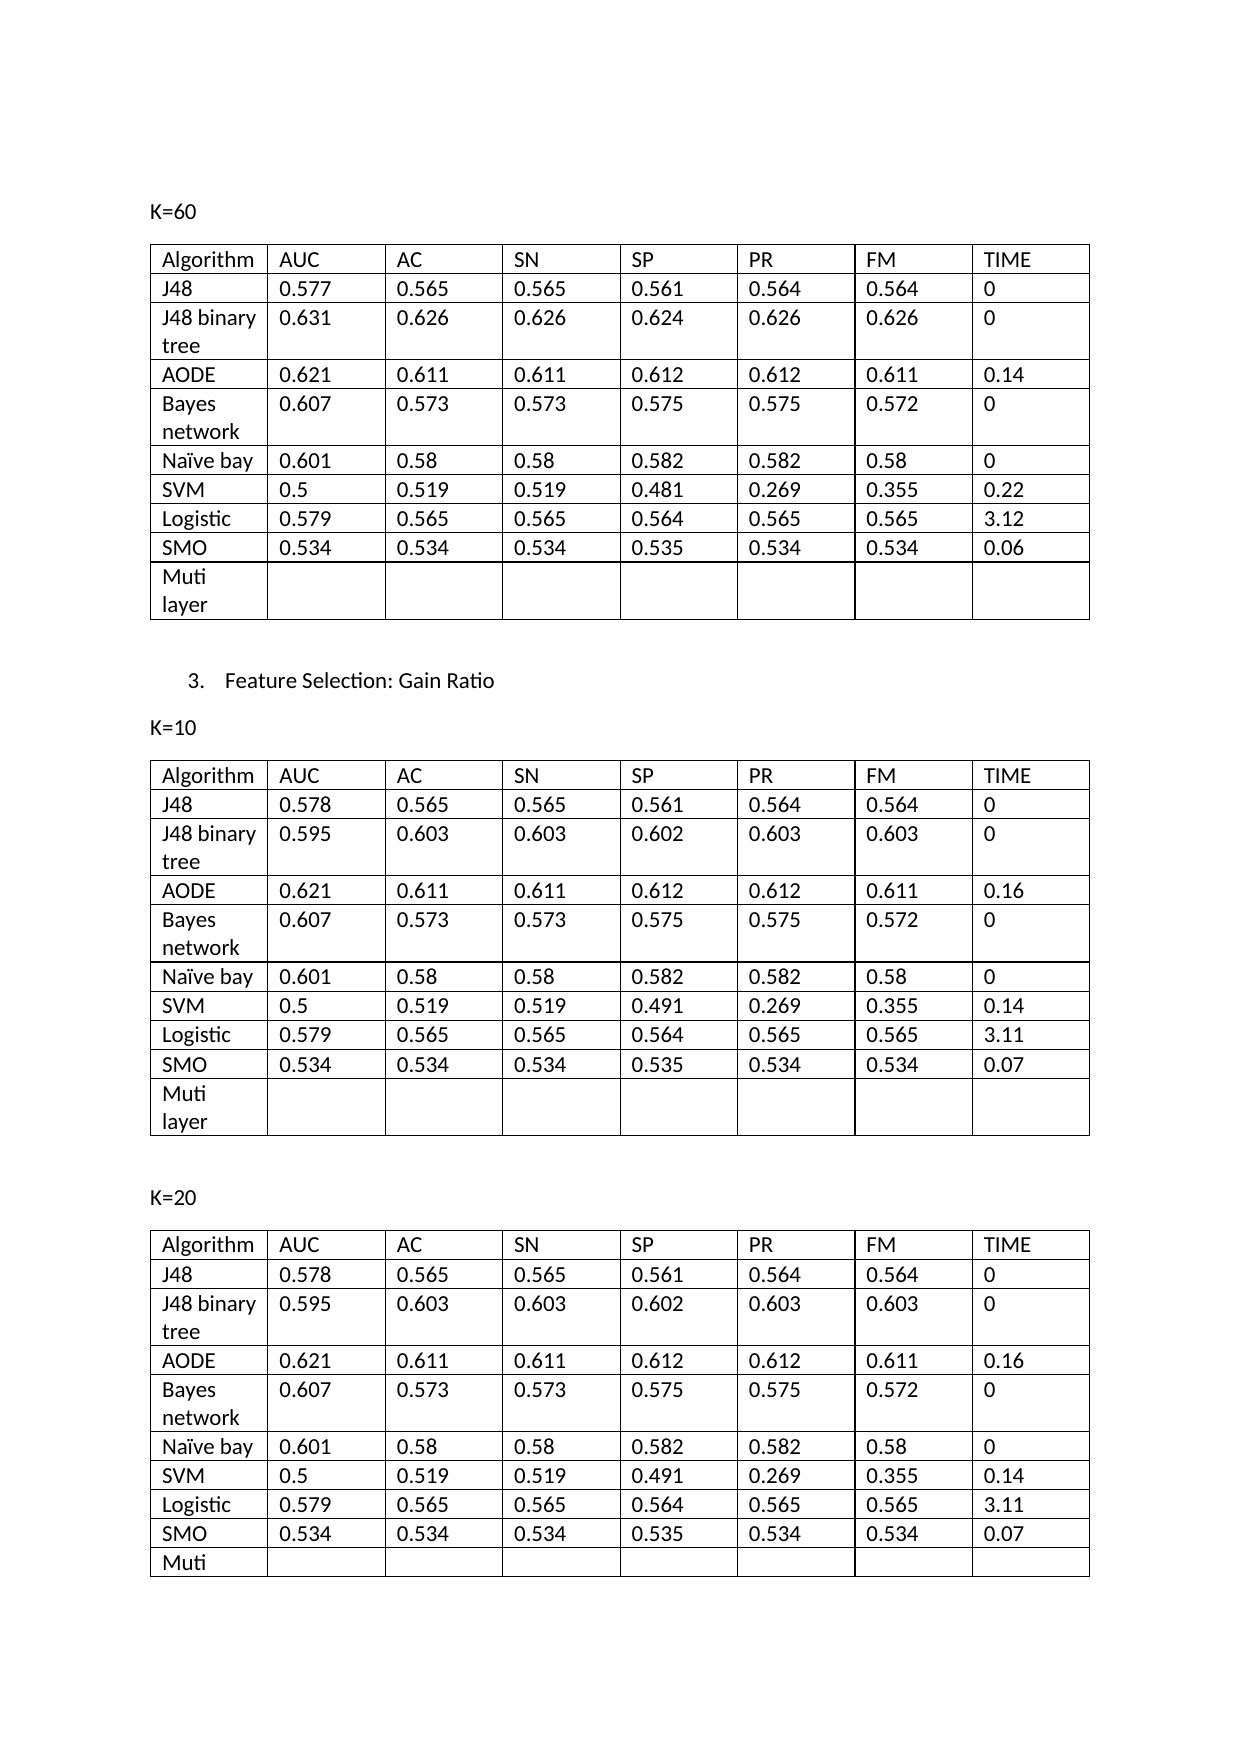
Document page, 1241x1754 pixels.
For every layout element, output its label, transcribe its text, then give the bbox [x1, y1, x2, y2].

table_cell 0.519 [503, 1461, 620, 1489]
table_header SP [621, 245, 737, 273]
table_cell 0.575 [738, 389, 854, 445]
table_cell 0.612 [738, 360, 854, 388]
table_cell 0.58 [386, 446, 502, 474]
table_cell 0.564 [621, 1021, 737, 1049]
table_cell 0.16 [973, 876, 1089, 904]
table_cell 0.626 [503, 303, 620, 359]
table_cell 3.11 [973, 1021, 1089, 1049]
table_cell 0.624 [621, 303, 737, 359]
table_cell J48 [151, 274, 267, 302]
table_cell 0.579 [268, 1490, 385, 1518]
table_cell 0 [973, 446, 1089, 474]
table_cell 0.534 [386, 1050, 502, 1078]
table_cell 0.565 [856, 1021, 972, 1049]
text K=20 [150, 1183, 1090, 1211]
table_cell 0.582 [738, 963, 854, 991]
table_cell 0.611 [386, 360, 502, 388]
table_cell 0.355 [856, 475, 972, 503]
table_cell 0.607 [268, 1375, 385, 1431]
table_cell 0.572 [856, 905, 972, 961]
table_cell 0.269 [738, 992, 854, 1019]
table_header TIME [973, 761, 1089, 789]
table_cell 0.534 [856, 533, 972, 561]
table_cell 0 [973, 1260, 1089, 1288]
table_cell SVM [151, 1461, 267, 1489]
table_cell 0.575 [738, 1375, 854, 1431]
table_cell 0.601 [268, 963, 385, 991]
table_cell [503, 1548, 620, 1576]
table_cell 0.573 [386, 1375, 502, 1431]
table_cell Logistic [151, 1490, 267, 1518]
table_cell 0.573 [386, 389, 502, 445]
table_cell [621, 1079, 737, 1135]
table_cell SMO [151, 1519, 267, 1547]
table_cell [386, 563, 502, 618]
table_cell 0.16 [973, 1346, 1089, 1374]
table_cell 0 [973, 1432, 1089, 1460]
table_cell 0.565 [738, 1021, 854, 1049]
table_cell 0.58 [856, 446, 972, 474]
table_cell Muti layer [151, 1548, 267, 1576]
table_cell 0.534 [268, 1519, 385, 1547]
table_cell 0.14 [973, 360, 1089, 388]
table_cell 0.564 [738, 274, 854, 302]
table_cell 0.58 [856, 1432, 972, 1460]
table_cell 0.573 [503, 1375, 620, 1431]
table_cell 0.573 [386, 905, 502, 961]
table_cell 0.06 [973, 533, 1089, 561]
table_cell 0.355 [856, 992, 972, 1019]
table_cell 0.612 [621, 360, 737, 388]
table_cell [738, 563, 854, 618]
table_cell 0 [973, 1289, 1089, 1345]
table_cell SMO [151, 1050, 267, 1078]
table_cell 0.58 [856, 963, 972, 991]
table_cell 0.603 [738, 1289, 854, 1345]
table_cell 0.565 [503, 1260, 620, 1288]
table_cell 0.579 [268, 1021, 385, 1049]
table_cell 0.603 [856, 1289, 972, 1345]
table_cell 0.611 [856, 360, 972, 388]
table_header Algorithm [151, 761, 267, 789]
table_cell 0.07 [973, 1050, 1089, 1078]
table_cell 0.565 [386, 1021, 502, 1049]
table_cell 0.534 [503, 1050, 620, 1078]
table_cell 0.534 [738, 533, 854, 561]
table_cell Bayes network [151, 1375, 267, 1431]
table_cell 0.582 [621, 1432, 737, 1460]
table_cell 0.519 [503, 475, 620, 503]
table_cell 0.607 [268, 389, 385, 445]
table_cell 3.11 [973, 1490, 1089, 1518]
table_header TIME [973, 1231, 1089, 1259]
table_cell 0.611 [386, 876, 502, 904]
table_cell 0.621 [268, 360, 385, 388]
table_header AUC [268, 1231, 385, 1259]
table_cell 0.5 [268, 992, 385, 1019]
table_cell [738, 1548, 854, 1576]
table_cell 0.519 [503, 992, 620, 1019]
table_cell 0.535 [621, 533, 737, 561]
table_cell 0.269 [738, 1461, 854, 1489]
table_cell 0.601 [268, 446, 385, 474]
table_cell 0.575 [621, 905, 737, 961]
table_header AC [386, 761, 502, 789]
table_cell 0.14 [973, 992, 1089, 1019]
table_cell 0.534 [738, 1519, 854, 1547]
table_cell 0 [973, 819, 1089, 875]
table_cell 0.612 [621, 876, 737, 904]
table_cell 0.58 [386, 1432, 502, 1460]
table_header SP [621, 1231, 737, 1259]
table_header SN [503, 1231, 620, 1259]
table_cell 0 [973, 1375, 1089, 1431]
table_cell SVM [151, 475, 267, 503]
table_cell 0.534 [856, 1050, 972, 1078]
table_cell 0.58 [503, 446, 620, 474]
table_cell Naïve bay [151, 446, 267, 474]
table_cell 0.575 [621, 389, 737, 445]
table_cell 0.578 [268, 790, 385, 818]
table_cell 0.565 [503, 790, 620, 818]
table_header FM [856, 761, 972, 789]
table_cell 0.611 [856, 876, 972, 904]
table_cell 0.534 [738, 1050, 854, 1078]
table_header PR [738, 761, 854, 789]
table_cell 0.573 [503, 905, 620, 961]
table_cell 0.535 [621, 1050, 737, 1078]
table_cell 0.534 [503, 1519, 620, 1547]
table_cell J48 binary tree [151, 303, 267, 359]
table_cell 0.573 [503, 389, 620, 445]
table_cell [738, 1079, 854, 1135]
table_cell 0.534 [386, 533, 502, 561]
table_cell J48 [151, 1260, 267, 1288]
table_cell 0.572 [856, 1375, 972, 1431]
table_cell Naïve bay [151, 1432, 267, 1460]
table_cell 0.626 [738, 303, 854, 359]
table_cell Bayes network [151, 905, 267, 961]
table_cell 0.595 [268, 1289, 385, 1345]
table_cell J48 [151, 790, 267, 818]
table_cell 0.565 [386, 1260, 502, 1288]
table_cell 0.561 [621, 274, 737, 302]
table_cell 0.612 [738, 1346, 854, 1374]
table_cell Logistic [151, 504, 267, 532]
table_cell J48 binary tree [151, 819, 267, 875]
table_cell 0.565 [856, 1490, 972, 1518]
table_header TIME [973, 245, 1089, 273]
table_cell 0.565 [503, 504, 620, 532]
table_cell 0.519 [386, 1461, 502, 1489]
table_header AC [386, 1231, 502, 1259]
table_cell 0.621 [268, 876, 385, 904]
table_cell 0.535 [621, 1519, 737, 1547]
table_cell AODE [151, 876, 267, 904]
table_cell 0.534 [268, 533, 385, 561]
table_cell 0.561 [621, 1260, 737, 1288]
table_cell 0.603 [386, 1289, 502, 1345]
table_cell 0.612 [738, 876, 854, 904]
table_cell 0.565 [386, 790, 502, 818]
table_cell 0.601 [268, 1432, 385, 1460]
table_cell 0.519 [386, 992, 502, 1019]
table_cell 0.07 [973, 1519, 1089, 1547]
table_cell [268, 1079, 385, 1135]
table_cell 0.565 [386, 274, 502, 302]
table_cell 0.534 [268, 1050, 385, 1078]
table_cell [268, 1548, 385, 1576]
table_header AUC [268, 245, 385, 273]
table_header SN [503, 245, 620, 273]
table_header SP [621, 761, 737, 789]
table_cell 0.534 [503, 533, 620, 561]
table_cell 0 [973, 963, 1089, 991]
table_cell 0.5 [268, 475, 385, 503]
table_cell [856, 1079, 972, 1135]
table_cell 0.519 [386, 475, 502, 503]
text K=60 [150, 197, 1090, 225]
table_cell 0.612 [621, 1346, 737, 1374]
table_cell 0.577 [268, 274, 385, 302]
table_header PR [738, 1231, 854, 1259]
table_cell 0.621 [268, 1346, 385, 1374]
table_cell 0.626 [386, 303, 502, 359]
table_cell 0.611 [386, 1346, 502, 1374]
table_cell 0.603 [503, 819, 620, 875]
table_cell 0.565 [386, 1490, 502, 1518]
table_cell 0.565 [856, 504, 972, 532]
table_cell [621, 1548, 737, 1576]
table_cell 0.564 [621, 504, 737, 532]
table_cell 0.578 [268, 1260, 385, 1288]
table_cell SVM [151, 992, 267, 1019]
table_cell [268, 563, 385, 618]
table_cell 0.575 [621, 1375, 737, 1431]
table_cell 0.481 [621, 475, 737, 503]
table_cell 0.602 [621, 1289, 737, 1345]
table_cell 0.534 [856, 1519, 972, 1547]
table_cell 3.12 [973, 504, 1089, 532]
table_cell 0.564 [856, 790, 972, 818]
table_cell 0.564 [856, 274, 972, 302]
table_cell [856, 563, 972, 618]
table_cell 0.58 [503, 1432, 620, 1460]
table_cell 0.564 [856, 1260, 972, 1288]
table_cell 0.565 [738, 1490, 854, 1518]
table_cell 0.565 [738, 504, 854, 532]
table_cell [386, 1079, 502, 1135]
table_cell 0.582 [621, 446, 737, 474]
table_cell 0.269 [738, 475, 854, 503]
table_cell 0.564 [738, 790, 854, 818]
table_cell 0.355 [856, 1461, 972, 1489]
table_cell 0.602 [621, 819, 737, 875]
table_cell 0.565 [503, 1021, 620, 1049]
table_cell 0.22 [973, 475, 1089, 503]
table_header AUC [268, 761, 385, 789]
table_cell Muti layer [151, 563, 267, 618]
table_cell 0.564 [738, 1260, 854, 1288]
table_cell [856, 1548, 972, 1576]
table_cell [973, 1548, 1089, 1576]
table_cell 0 [973, 274, 1089, 302]
table_cell SMO [151, 533, 267, 561]
table_cell [503, 563, 620, 618]
table_header SN [503, 761, 620, 789]
table_cell 0.58 [386, 963, 502, 991]
table_cell 0 [973, 303, 1089, 359]
table_cell 0.491 [621, 992, 737, 1019]
table_cell 0.572 [856, 389, 972, 445]
table_cell 0.611 [856, 1346, 972, 1374]
table_cell [973, 1079, 1089, 1135]
table_cell Muti layer [151, 1079, 267, 1135]
table_header PR [738, 245, 854, 273]
table_cell 0.595 [268, 819, 385, 875]
table_cell 0 [973, 389, 1089, 445]
table_cell 0.607 [268, 905, 385, 961]
table_cell 0 [973, 905, 1089, 961]
table_cell 0.565 [386, 504, 502, 532]
table_cell AODE [151, 1346, 267, 1374]
table_header FM [856, 245, 972, 273]
table_cell 0.603 [856, 819, 972, 875]
table_cell 0.565 [503, 274, 620, 302]
table_cell 0.603 [738, 819, 854, 875]
table_cell [386, 1548, 502, 1576]
table_cell 0.631 [268, 303, 385, 359]
table_cell 0 [973, 790, 1089, 818]
table_header FM [856, 1231, 972, 1259]
table_cell 0.603 [386, 819, 502, 875]
table_cell [973, 563, 1089, 618]
table_cell 0.565 [503, 1490, 620, 1518]
table_cell [503, 1079, 620, 1135]
table_header Algorithm [151, 245, 267, 273]
table_cell Logistic [151, 1021, 267, 1049]
table_cell 0.579 [268, 504, 385, 532]
table_cell 0.582 [738, 446, 854, 474]
table_cell Bayes network [151, 389, 267, 445]
table_cell 0.534 [386, 1519, 502, 1547]
text K=10 [150, 713, 1090, 741]
table_cell 0.14 [973, 1461, 1089, 1489]
table_cell 0.611 [503, 1346, 620, 1374]
table_cell 0.58 [503, 963, 620, 991]
table_cell 0.582 [738, 1432, 854, 1460]
table_cell 0.575 [738, 905, 854, 961]
list Feature Selection: Gain Ratio [187, 666, 1090, 694]
table_header Algorithm [151, 1231, 267, 1259]
table_cell 0.564 [621, 1490, 737, 1518]
table_cell 0.5 [268, 1461, 385, 1489]
table_cell 0.626 [856, 303, 972, 359]
table_cell 0.561 [621, 790, 737, 818]
table_cell 0.491 [621, 1461, 737, 1489]
table_cell J48 binary tree [151, 1289, 267, 1345]
table_header AC [386, 245, 502, 273]
table_cell 0.582 [621, 963, 737, 991]
table_cell 0.611 [503, 360, 620, 388]
table_cell AODE [151, 360, 267, 388]
table_cell [621, 563, 737, 618]
table_cell Naïve bay [151, 963, 267, 991]
table_cell 0.603 [503, 1289, 620, 1345]
table_cell 0.611 [503, 876, 620, 904]
